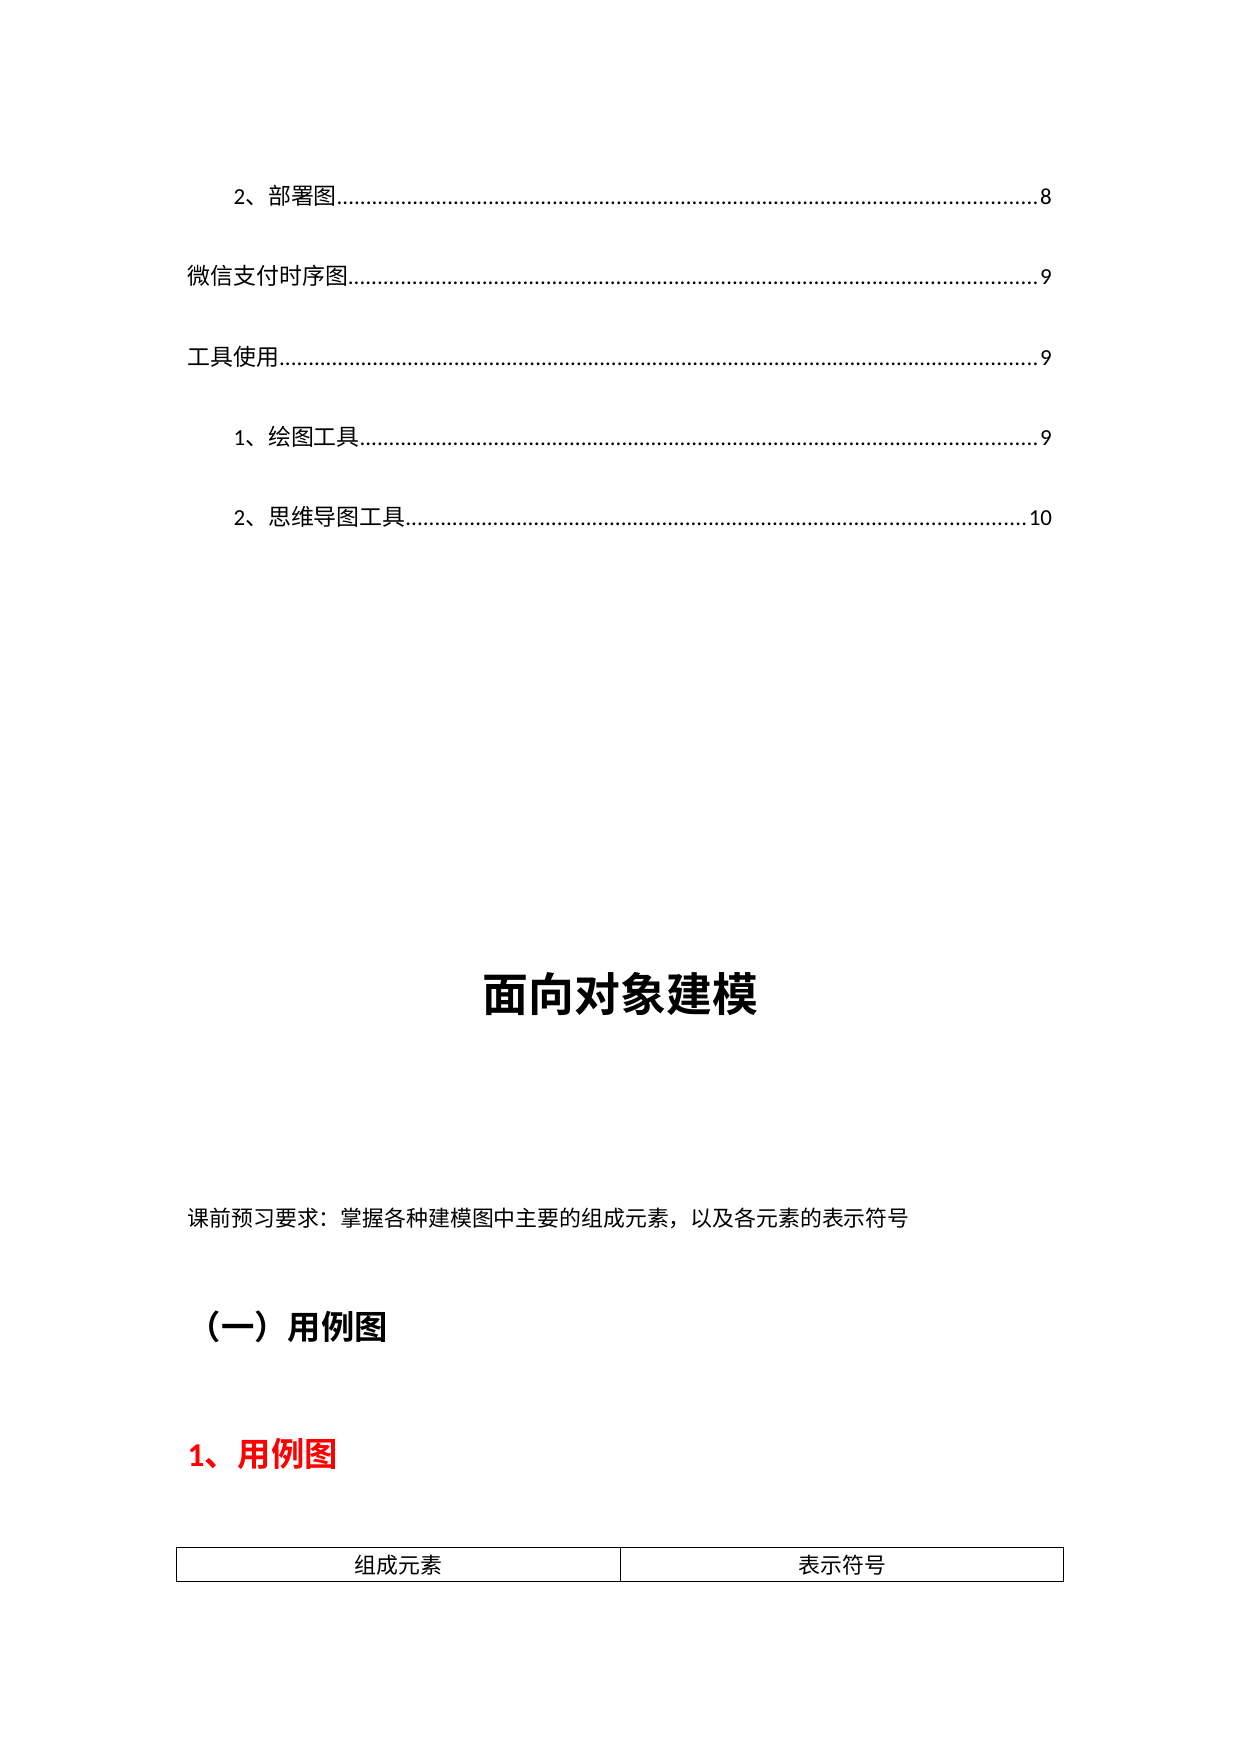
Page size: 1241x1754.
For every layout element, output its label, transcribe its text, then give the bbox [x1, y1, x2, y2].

subtitle 面向对象建模 [187, 943, 1053, 1040]
subtitle （一）用例图 [187, 1293, 1053, 1358]
subtitle 1、用例图 [187, 1420, 1053, 1485]
text 课前预习要求：掌握各种建模图中主要的组成元素，以及各元素的表示符号 [187, 1201, 1053, 1233]
table_header 表示符号 [621, 1548, 1063, 1581]
table_header 组成元素 [177, 1548, 620, 1581]
